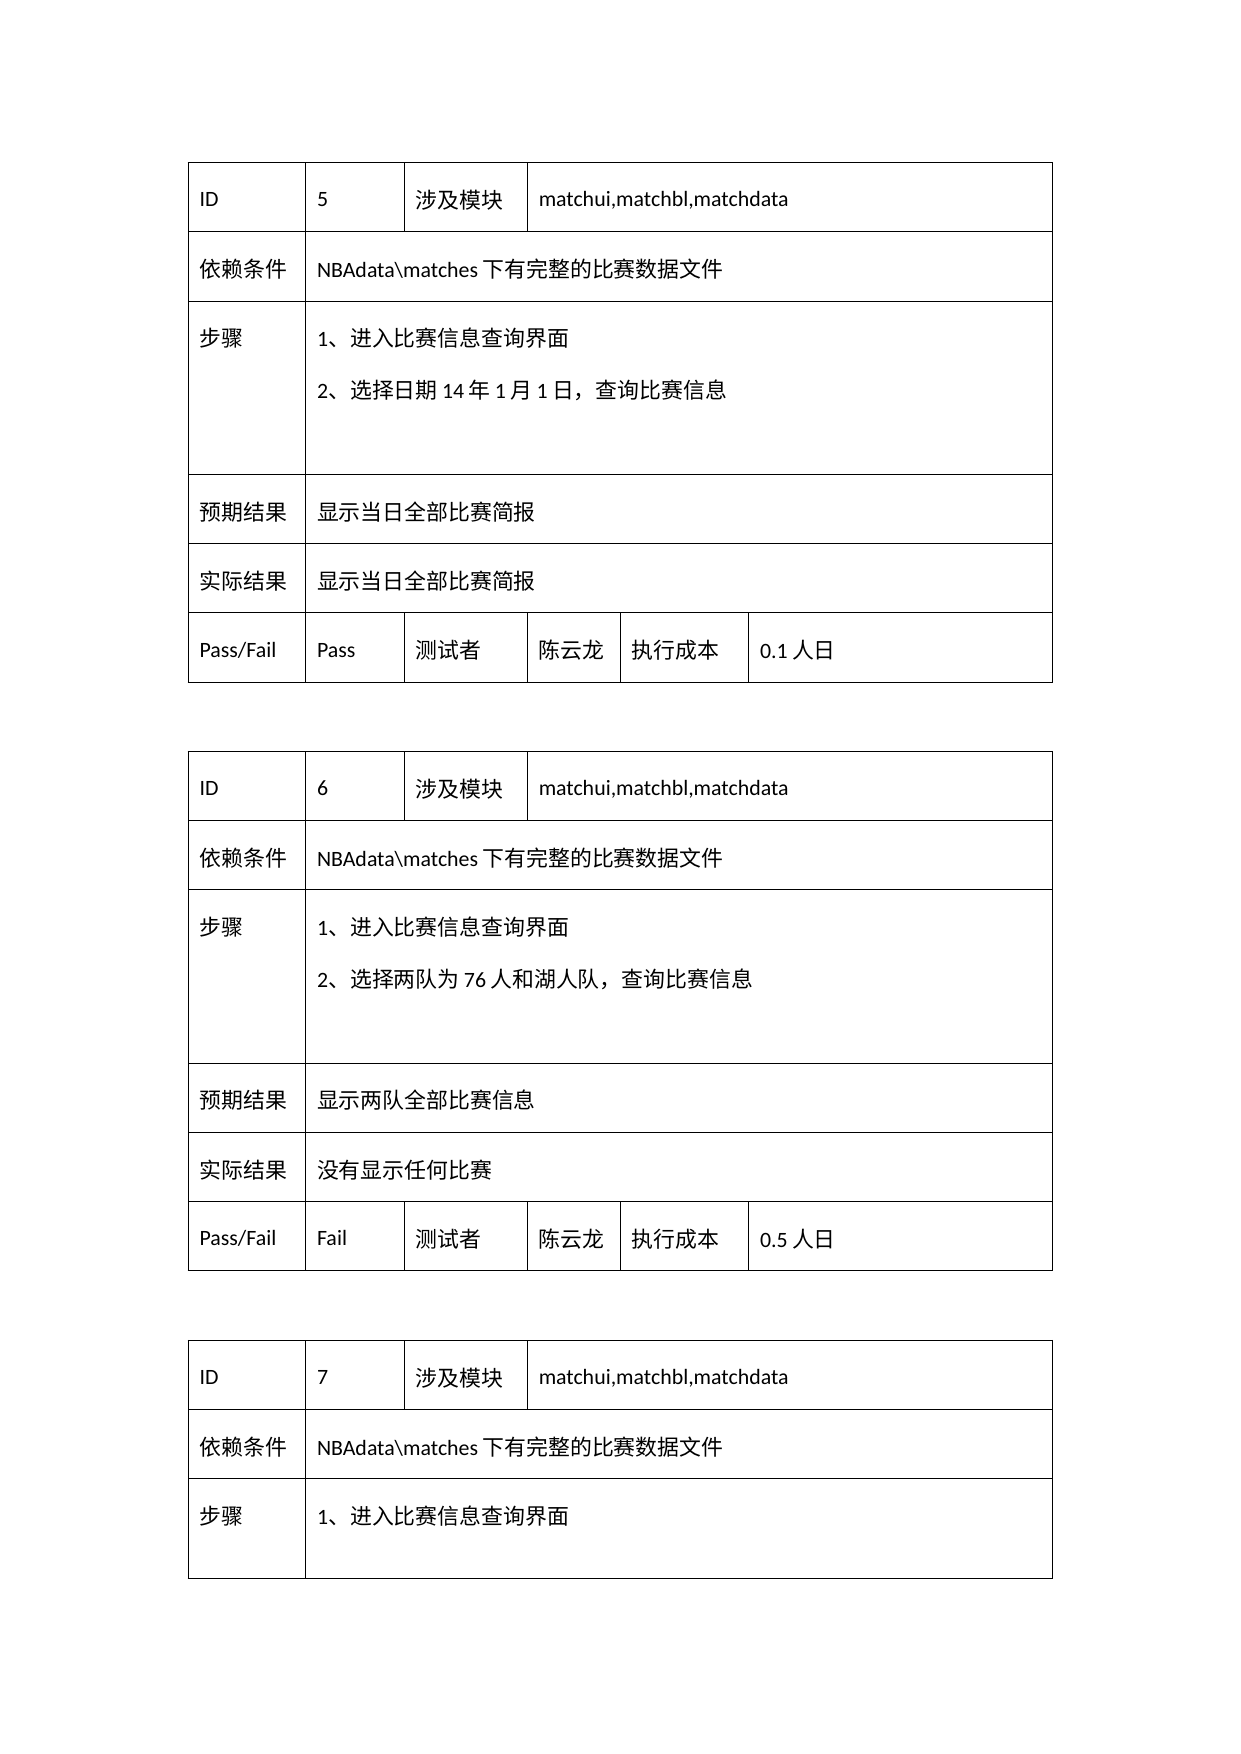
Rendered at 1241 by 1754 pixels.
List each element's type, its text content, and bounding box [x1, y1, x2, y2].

table_header matchui,matchbl,matchdata [528, 1341, 1052, 1409]
table_cell 执行成本 [621, 1202, 748, 1270]
table_header matchui,matchbl,matchdata [528, 752, 1052, 820]
table_cell 预期结果 [189, 1064, 305, 1132]
table_cell Fail [306, 1202, 404, 1270]
table_cell 实际结果 [189, 544, 305, 612]
table_header 5 [306, 163, 404, 231]
table_cell 依赖条件 [189, 821, 305, 889]
table_cell 陈云龙 [528, 613, 620, 682]
table_cell 显示当日全部比赛简报 [306, 544, 1052, 612]
table_cell 测试者 [405, 613, 527, 682]
table_cell 步骤 [189, 1479, 305, 1578]
table_cell 执行成本 [621, 613, 748, 682]
table_cell NBAdata\matches下有完整的比赛数据文件 [306, 1410, 1052, 1478]
table_cell 测试者 [405, 1202, 527, 1270]
table_header matchui,matchbl,matchdata [528, 163, 1052, 231]
table_cell 显示两队全部比赛信息 [306, 1064, 1052, 1132]
table_cell NBAdata\matches下有完整的比赛数据文件 [306, 232, 1052, 301]
table_cell NBAdata\matches下有完整的比赛数据文件 [306, 821, 1052, 889]
table_cell 没有显示任何比赛 [306, 1133, 1052, 1201]
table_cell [306, 1479, 1052, 1578]
table_cell 显示当日全部比赛简报 [306, 475, 1052, 543]
table_cell 0.5人日 [749, 1202, 1052, 1270]
table_cell 实际结果 [189, 1133, 305, 1201]
table_header 涉及模块 [405, 752, 527, 820]
table_cell 依赖条件 [189, 1410, 305, 1478]
table_cell 步骤 [189, 890, 305, 1063]
table_cell 步骤 [189, 302, 305, 474]
table_cell 依赖条件 [189, 232, 305, 301]
table_header ID [189, 163, 305, 231]
table_cell Pass/Fail [189, 613, 305, 682]
table_cell 1、进入比赛信息查询界面 2、选择两队为76人和湖人队，查询比赛信息 [306, 890, 1052, 1063]
table_header 涉及模块 [405, 163, 527, 231]
table_header ID [189, 752, 305, 820]
table_cell Pass/Fail [189, 1202, 305, 1270]
table_header ID [189, 1341, 305, 1409]
table_cell 预期结果 [189, 475, 305, 543]
table_header 6 [306, 752, 404, 820]
table_cell 陈云龙 [528, 1202, 620, 1270]
table_header 7 [306, 1341, 404, 1409]
table_header 涉及模块 [405, 1341, 527, 1409]
table_cell 0.1人日 [749, 613, 1052, 682]
table_cell 1、进入比赛信息查询界面 2、选择日期14年1月1日，查询比赛信息 [306, 302, 1052, 474]
table_cell Pass [306, 613, 404, 682]
